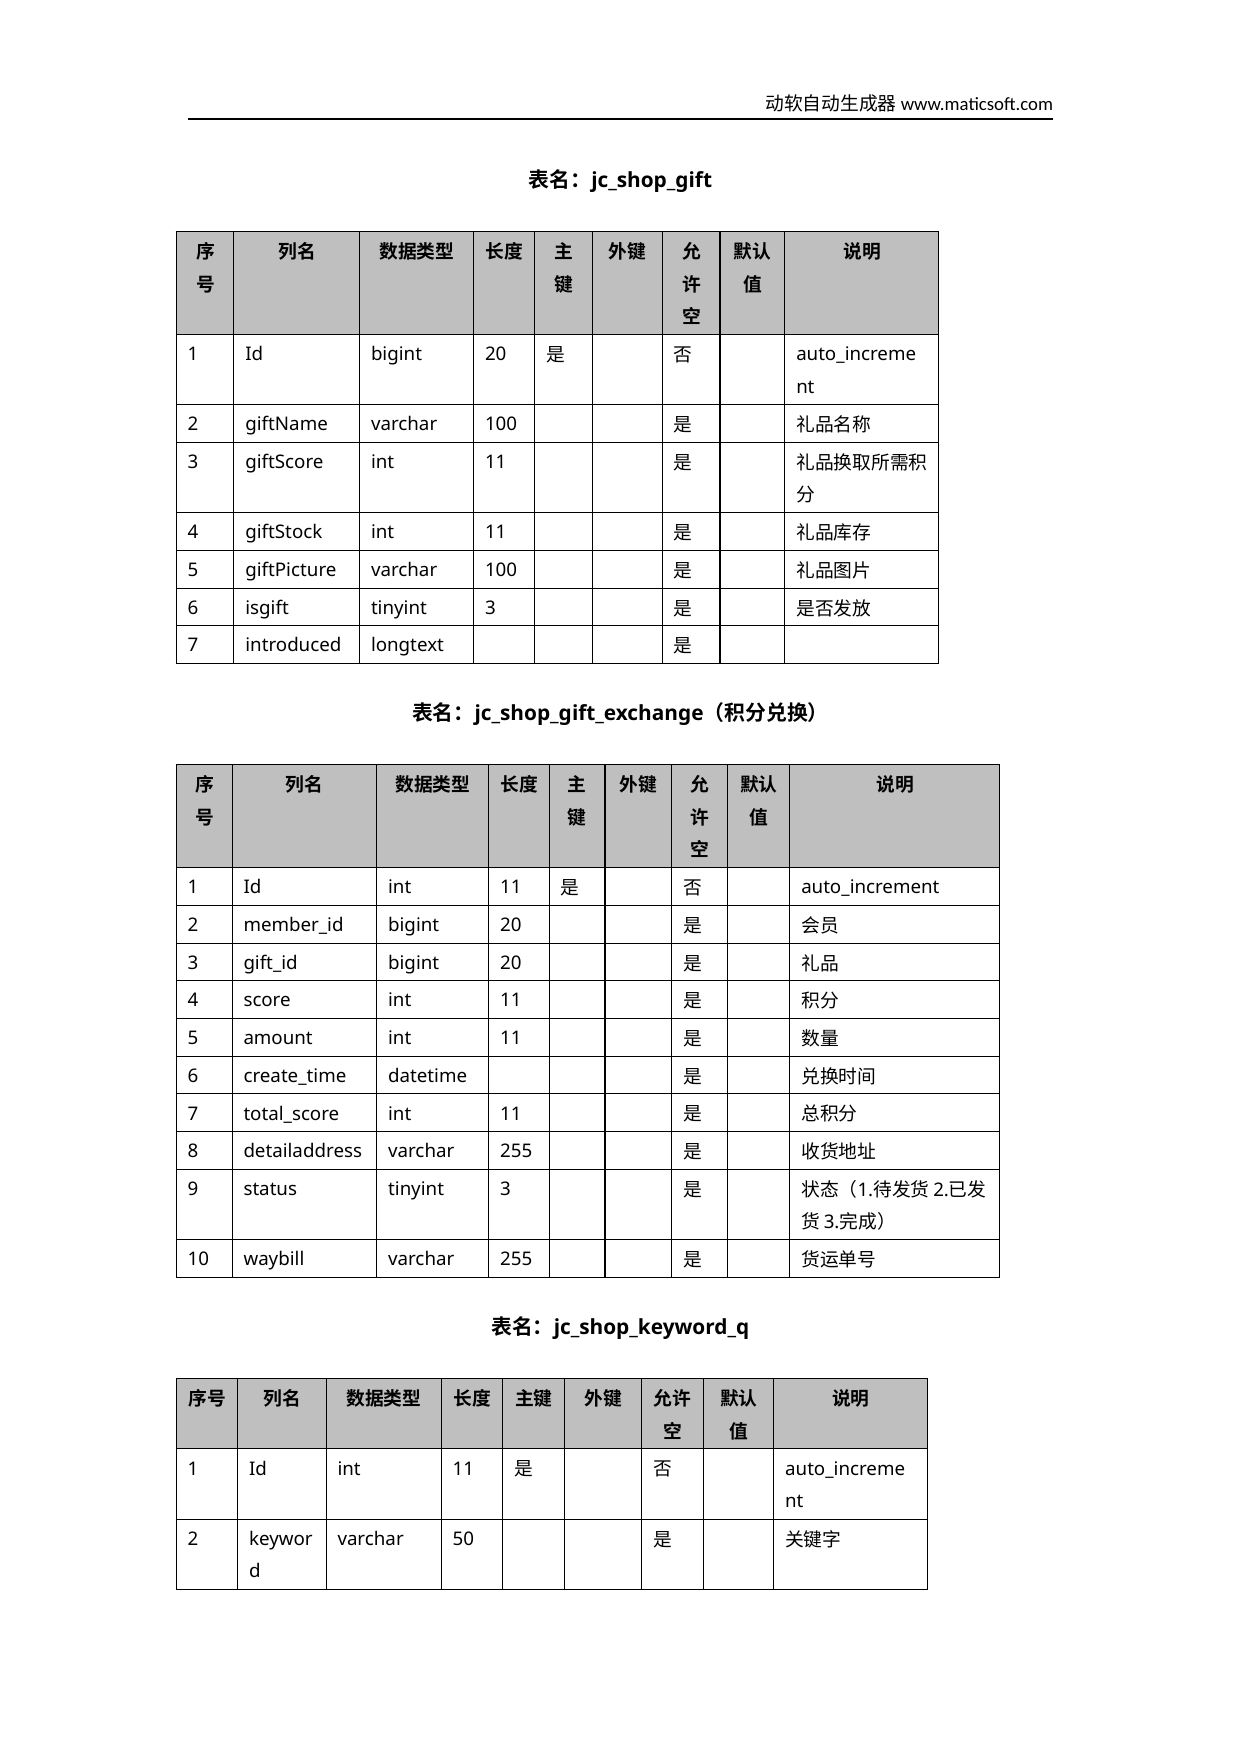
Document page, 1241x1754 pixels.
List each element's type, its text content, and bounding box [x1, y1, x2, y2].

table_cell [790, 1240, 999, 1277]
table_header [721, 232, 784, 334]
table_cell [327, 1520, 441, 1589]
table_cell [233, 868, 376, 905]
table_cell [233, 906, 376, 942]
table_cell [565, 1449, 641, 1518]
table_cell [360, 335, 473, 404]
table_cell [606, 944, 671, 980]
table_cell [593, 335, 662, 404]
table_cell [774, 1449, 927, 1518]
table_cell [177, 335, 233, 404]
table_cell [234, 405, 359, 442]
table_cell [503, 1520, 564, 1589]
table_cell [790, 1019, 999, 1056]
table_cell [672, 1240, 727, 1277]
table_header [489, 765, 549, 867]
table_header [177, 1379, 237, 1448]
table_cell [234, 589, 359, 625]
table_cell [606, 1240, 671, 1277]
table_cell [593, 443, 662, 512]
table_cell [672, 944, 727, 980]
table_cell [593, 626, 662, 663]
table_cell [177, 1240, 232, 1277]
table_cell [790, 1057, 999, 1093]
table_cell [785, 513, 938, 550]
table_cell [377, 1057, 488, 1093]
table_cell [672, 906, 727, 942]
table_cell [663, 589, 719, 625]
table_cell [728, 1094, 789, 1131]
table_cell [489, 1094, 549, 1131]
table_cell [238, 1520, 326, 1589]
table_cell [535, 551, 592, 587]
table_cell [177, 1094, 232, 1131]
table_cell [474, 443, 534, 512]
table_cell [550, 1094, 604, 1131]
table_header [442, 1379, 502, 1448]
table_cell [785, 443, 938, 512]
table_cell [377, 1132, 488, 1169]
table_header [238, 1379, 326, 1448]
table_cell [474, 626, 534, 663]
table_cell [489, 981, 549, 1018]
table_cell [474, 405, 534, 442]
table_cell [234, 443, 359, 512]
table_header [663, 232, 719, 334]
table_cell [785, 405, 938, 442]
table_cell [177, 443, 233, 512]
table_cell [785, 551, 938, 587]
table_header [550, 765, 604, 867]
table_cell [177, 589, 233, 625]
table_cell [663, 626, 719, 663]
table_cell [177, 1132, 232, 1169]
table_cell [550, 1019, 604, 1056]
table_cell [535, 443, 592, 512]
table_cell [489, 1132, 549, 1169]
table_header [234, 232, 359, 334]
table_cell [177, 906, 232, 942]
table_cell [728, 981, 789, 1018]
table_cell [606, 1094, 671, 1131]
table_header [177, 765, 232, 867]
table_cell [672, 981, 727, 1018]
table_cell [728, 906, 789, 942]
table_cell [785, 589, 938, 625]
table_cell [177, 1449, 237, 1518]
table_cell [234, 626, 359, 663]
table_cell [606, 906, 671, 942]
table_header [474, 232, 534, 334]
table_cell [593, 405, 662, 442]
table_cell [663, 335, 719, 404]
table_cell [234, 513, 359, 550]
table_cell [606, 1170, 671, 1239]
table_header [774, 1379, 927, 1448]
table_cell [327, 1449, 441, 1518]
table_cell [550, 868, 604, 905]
text 表名：jc_shop_gift_exchange（积分兑换） [187, 695, 1053, 728]
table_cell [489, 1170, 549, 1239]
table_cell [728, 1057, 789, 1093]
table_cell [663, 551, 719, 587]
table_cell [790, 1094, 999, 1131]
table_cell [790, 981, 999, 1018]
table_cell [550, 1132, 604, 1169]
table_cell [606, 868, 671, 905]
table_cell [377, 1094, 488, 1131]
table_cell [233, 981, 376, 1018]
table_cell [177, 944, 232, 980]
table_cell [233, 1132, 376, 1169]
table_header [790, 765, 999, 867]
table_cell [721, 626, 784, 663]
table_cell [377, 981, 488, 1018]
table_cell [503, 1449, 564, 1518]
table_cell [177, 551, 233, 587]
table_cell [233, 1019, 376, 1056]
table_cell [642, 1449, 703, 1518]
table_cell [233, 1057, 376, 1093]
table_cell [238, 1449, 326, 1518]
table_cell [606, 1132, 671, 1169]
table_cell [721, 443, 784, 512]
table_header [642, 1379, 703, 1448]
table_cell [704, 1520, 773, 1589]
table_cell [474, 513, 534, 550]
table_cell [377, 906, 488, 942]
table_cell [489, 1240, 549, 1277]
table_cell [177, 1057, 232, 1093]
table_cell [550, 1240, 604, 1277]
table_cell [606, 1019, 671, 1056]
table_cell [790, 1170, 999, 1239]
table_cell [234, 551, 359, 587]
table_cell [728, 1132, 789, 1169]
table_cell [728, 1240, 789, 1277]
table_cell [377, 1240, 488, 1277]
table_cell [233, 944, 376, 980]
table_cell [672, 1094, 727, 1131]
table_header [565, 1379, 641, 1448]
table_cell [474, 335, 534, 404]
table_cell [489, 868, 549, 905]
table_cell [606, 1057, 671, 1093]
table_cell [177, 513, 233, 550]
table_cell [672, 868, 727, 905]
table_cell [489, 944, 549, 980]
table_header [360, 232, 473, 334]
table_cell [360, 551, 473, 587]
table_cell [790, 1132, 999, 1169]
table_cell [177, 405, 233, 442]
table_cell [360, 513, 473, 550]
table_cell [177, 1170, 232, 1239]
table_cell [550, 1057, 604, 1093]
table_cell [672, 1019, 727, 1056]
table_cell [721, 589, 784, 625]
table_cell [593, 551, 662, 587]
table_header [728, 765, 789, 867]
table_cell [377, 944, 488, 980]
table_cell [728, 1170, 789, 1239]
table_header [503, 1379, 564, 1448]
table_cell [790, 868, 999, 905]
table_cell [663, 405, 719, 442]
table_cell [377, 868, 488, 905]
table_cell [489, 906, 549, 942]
text 表名：jc_shop_gift [187, 162, 1053, 194]
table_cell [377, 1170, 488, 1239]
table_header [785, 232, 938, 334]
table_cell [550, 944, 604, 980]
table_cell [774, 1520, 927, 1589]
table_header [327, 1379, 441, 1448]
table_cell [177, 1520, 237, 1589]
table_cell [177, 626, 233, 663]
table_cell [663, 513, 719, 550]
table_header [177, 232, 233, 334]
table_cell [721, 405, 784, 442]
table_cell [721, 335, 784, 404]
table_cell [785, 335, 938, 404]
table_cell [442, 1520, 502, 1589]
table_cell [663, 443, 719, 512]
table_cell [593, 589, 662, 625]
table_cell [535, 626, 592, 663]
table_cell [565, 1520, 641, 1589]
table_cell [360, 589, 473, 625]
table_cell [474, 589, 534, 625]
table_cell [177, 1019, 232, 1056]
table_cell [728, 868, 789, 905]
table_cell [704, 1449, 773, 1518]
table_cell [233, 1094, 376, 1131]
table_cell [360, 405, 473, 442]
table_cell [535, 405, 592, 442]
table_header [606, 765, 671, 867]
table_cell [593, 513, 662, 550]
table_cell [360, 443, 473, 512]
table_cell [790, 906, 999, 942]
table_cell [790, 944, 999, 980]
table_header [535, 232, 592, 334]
text 表名：jc_shop_keyword_q [187, 1309, 1053, 1341]
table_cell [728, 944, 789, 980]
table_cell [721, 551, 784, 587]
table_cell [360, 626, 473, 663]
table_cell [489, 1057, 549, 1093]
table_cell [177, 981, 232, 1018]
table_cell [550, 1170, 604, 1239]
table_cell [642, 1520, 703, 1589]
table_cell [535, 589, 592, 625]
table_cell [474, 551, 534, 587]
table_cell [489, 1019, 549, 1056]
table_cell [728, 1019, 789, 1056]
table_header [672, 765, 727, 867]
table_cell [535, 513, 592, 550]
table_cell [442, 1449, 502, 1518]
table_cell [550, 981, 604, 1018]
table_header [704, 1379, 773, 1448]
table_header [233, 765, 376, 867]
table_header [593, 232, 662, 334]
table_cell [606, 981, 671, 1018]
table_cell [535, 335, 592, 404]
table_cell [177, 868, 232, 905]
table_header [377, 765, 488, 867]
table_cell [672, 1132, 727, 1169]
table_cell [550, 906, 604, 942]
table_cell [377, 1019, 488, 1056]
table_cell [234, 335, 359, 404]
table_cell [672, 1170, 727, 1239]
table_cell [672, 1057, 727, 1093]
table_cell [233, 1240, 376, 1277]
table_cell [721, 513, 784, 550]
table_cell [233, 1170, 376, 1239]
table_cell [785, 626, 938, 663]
